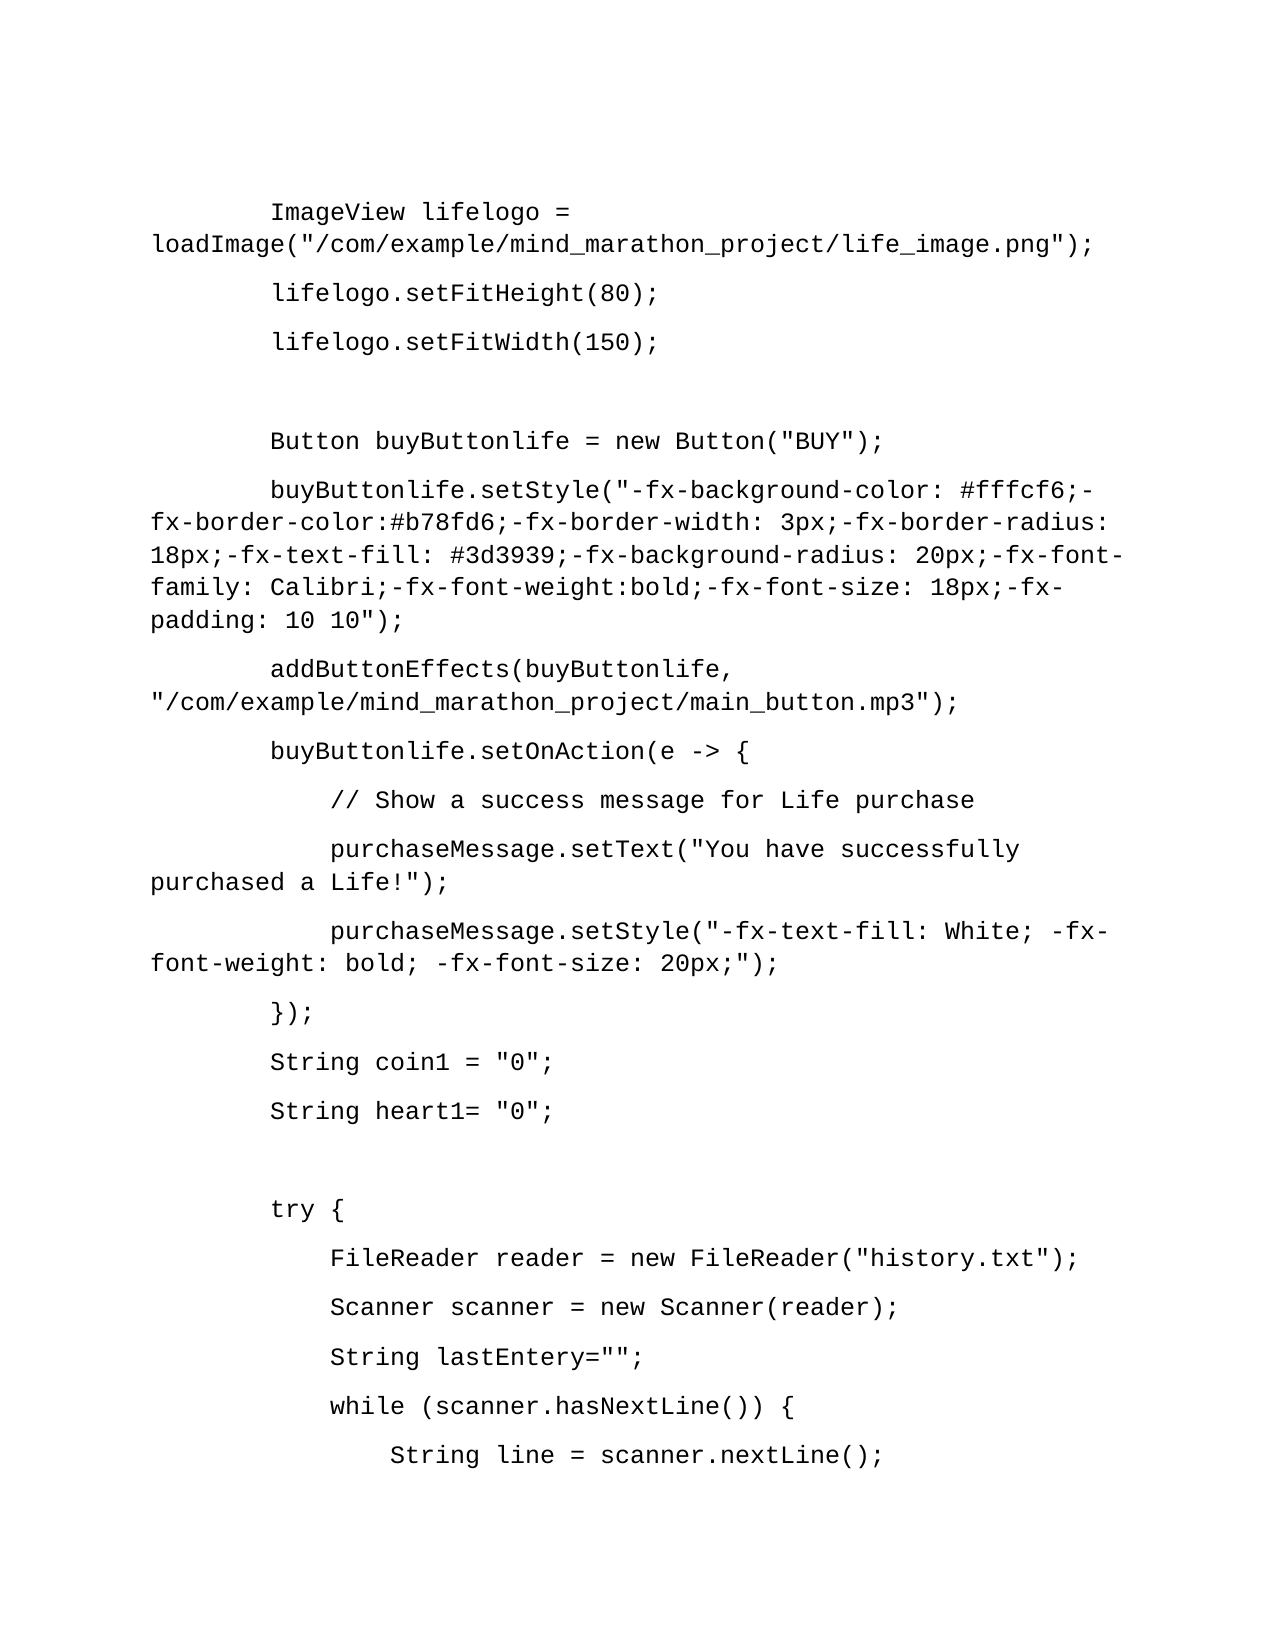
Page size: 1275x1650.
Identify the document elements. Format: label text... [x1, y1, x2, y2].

text lifelogo.setFitHeight(80); [150, 281, 1125, 309]
text String line = scanner.nextLine(); [150, 1442, 1125, 1471]
text lifelogo.setFitWidth(150); [150, 330, 1125, 358]
text Button buyButtonlife = new Button("BUY"); [150, 428, 1125, 457]
text ImageView lifelogo = loadImage("/com/example/mind_marathon_project/life_image.png"); [150, 199, 1125, 260]
text String lastEntery=""; [150, 1344, 1125, 1372]
text String coin1 = "0"; [150, 1049, 1125, 1077]
text buyButtonlife.setStyle("-fx-background-color: #fffcf6;-fx-border-color:#b78fd6;-fx-border-width: 3px;-fx-border-radius: 18px;-fx-text-fill: #3d3939;-fx-background-radius: 20px;-fx-font-family: Calibri;-fx-font-weight:bold;-fx-font-size: 18px;-fx-padding: 10 10"); [150, 477, 1125, 636]
text Scanner scanner = new Scanner(reader); [150, 1295, 1125, 1323]
text String heart1= "0"; [150, 1098, 1125, 1127]
text FileReader reader = new FileReader("history.txt"); [150, 1246, 1125, 1274]
text // Show a success message for Life purchase [150, 787, 1125, 816]
text try { [150, 1197, 1125, 1225]
text purchaseMessage.setStyle("-fx-text-fill: White; -fx-font-weight: bold; -fx-font-size: 20px;"); [150, 918, 1125, 979]
text while (scanner.hasNextLine()) { [150, 1393, 1125, 1422]
text }); [150, 1000, 1125, 1028]
text purchaseMessage.setText("You have successfully purchased a Life!"); [150, 837, 1125, 897]
text buyButtonlife.setOnAction(e -> { [150, 738, 1125, 767]
text addButtonEffects(buyButtonlife, "/com/example/mind_marathon_project/main_button.mp3"); [150, 657, 1125, 717]
